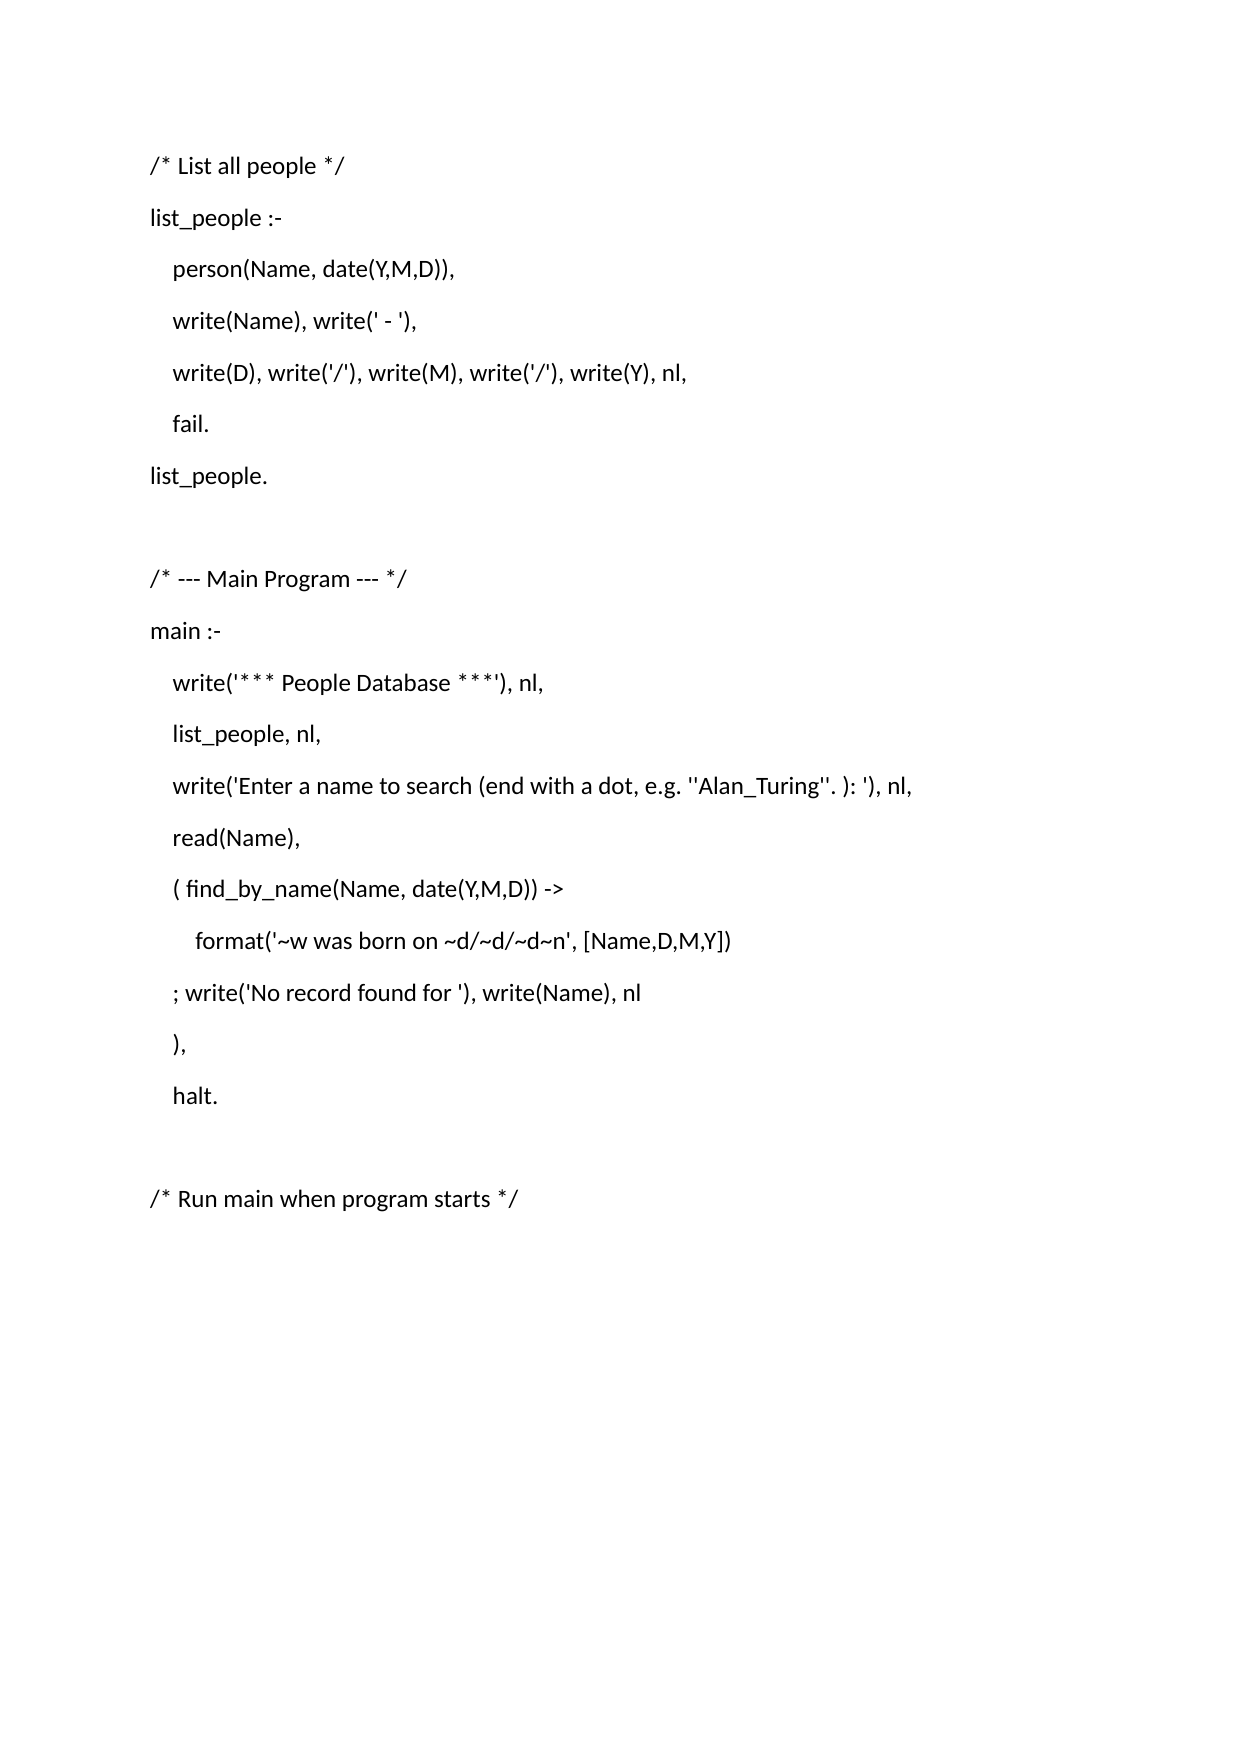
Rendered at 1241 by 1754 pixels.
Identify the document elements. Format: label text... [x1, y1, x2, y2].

text person(Name, date(Y,M,D)), [150, 253, 1090, 284]
text list_people. [150, 460, 1090, 491]
text ( find_by_name(Name, date(Y,M,D)) -> [150, 873, 1090, 904]
text /* Run main when program starts */ [150, 1183, 1090, 1214]
text fail. [150, 408, 1090, 439]
text main :- [150, 615, 1090, 646]
text write('*** People Database ***'), nl, [150, 667, 1090, 697]
text list_people :- [150, 202, 1090, 232]
text halt. [150, 1080, 1090, 1111]
text read(Name), [150, 822, 1090, 852]
text ), [150, 1028, 1090, 1059]
text write('Enter a name to search (end with a dot, e.g. ''Alan_Turing''. ): '), nl, [150, 770, 1090, 801]
text write(D), write('/'), write(M), write('/'), write(Y), nl, [150, 357, 1090, 387]
text /* --- Main Program --- */ [150, 563, 1090, 594]
text write(Name), write(' - '), [150, 305, 1090, 336]
text /* List all people */ [150, 150, 1090, 181]
text list_people, nl, [150, 718, 1090, 749]
text ; write('No record found for '), write(Name), nl [150, 977, 1090, 1007]
text format('~w was born on ~d/~d/~d~n', [Name,D,M,Y]) [150, 925, 1090, 956]
